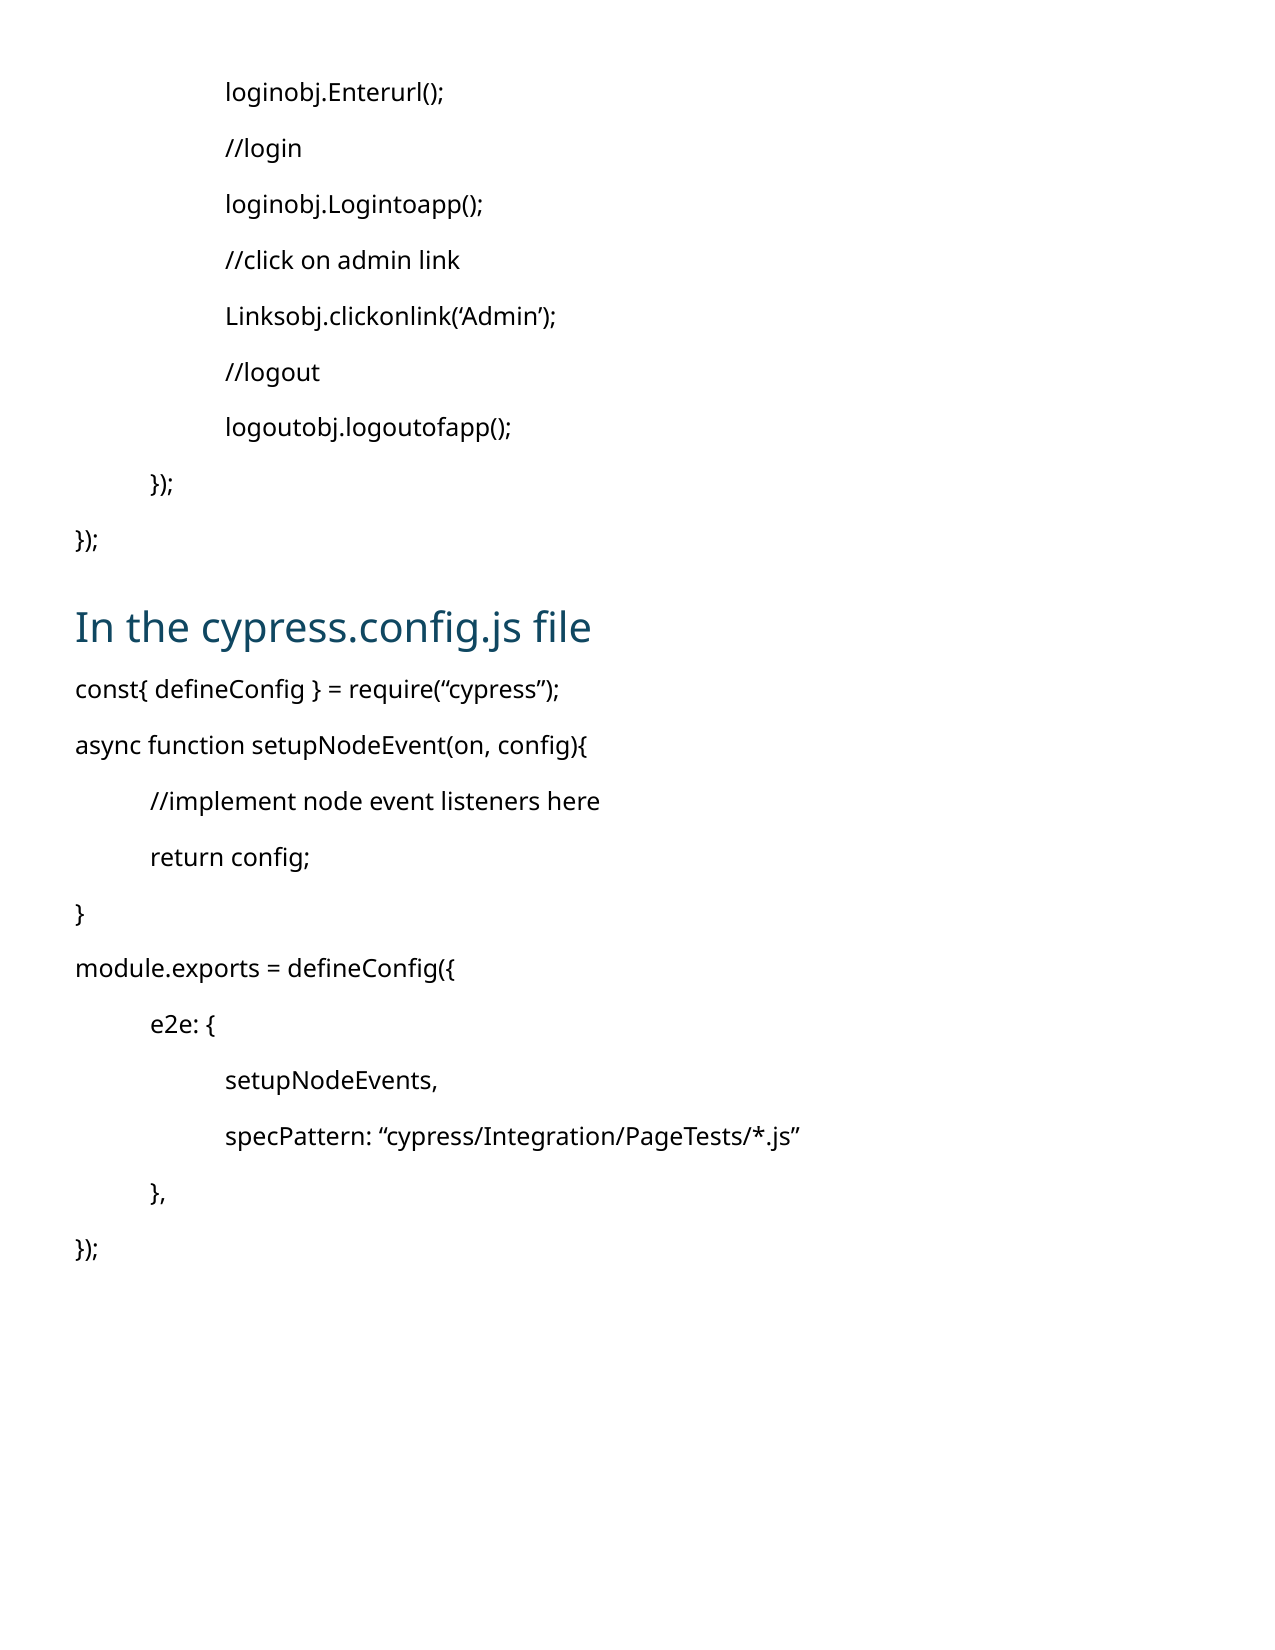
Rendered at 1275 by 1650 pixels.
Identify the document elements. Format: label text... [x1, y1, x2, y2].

subtitle In the cypress.config.js file [75, 598, 1200, 655]
text module.exports = defineConfig({ [75, 951, 1200, 985]
text //login [75, 131, 1200, 165]
text //logout [75, 354, 1200, 388]
text e2e: { [75, 1007, 1200, 1041]
text }); [75, 466, 1200, 500]
text }, [75, 1174, 1200, 1208]
text }); [75, 522, 1200, 556]
text const{ defineConfig } = require(“cypress”); [75, 672, 1200, 706]
text async function setupNodeEvent(on, config){ [75, 728, 1200, 762]
text //implement node event listeners here [75, 783, 1200, 818]
text loginobj.Logintoapp(); [75, 187, 1200, 221]
text //click on admin link [75, 242, 1200, 277]
text loginobj.Enterurl(); [75, 75, 1200, 109]
text Linksobj.clickonlink(‘Admin’); [75, 298, 1200, 332]
text logoutobj.logoutofapp(); [75, 410, 1200, 444]
text specPattern: “cypress/Integration/PageTests/*.js” [75, 1118, 1200, 1153]
text } [75, 895, 1200, 929]
text }); [75, 1230, 1200, 1264]
text setupNodeEvents, [75, 1063, 1200, 1097]
text return config; [75, 839, 1200, 873]
